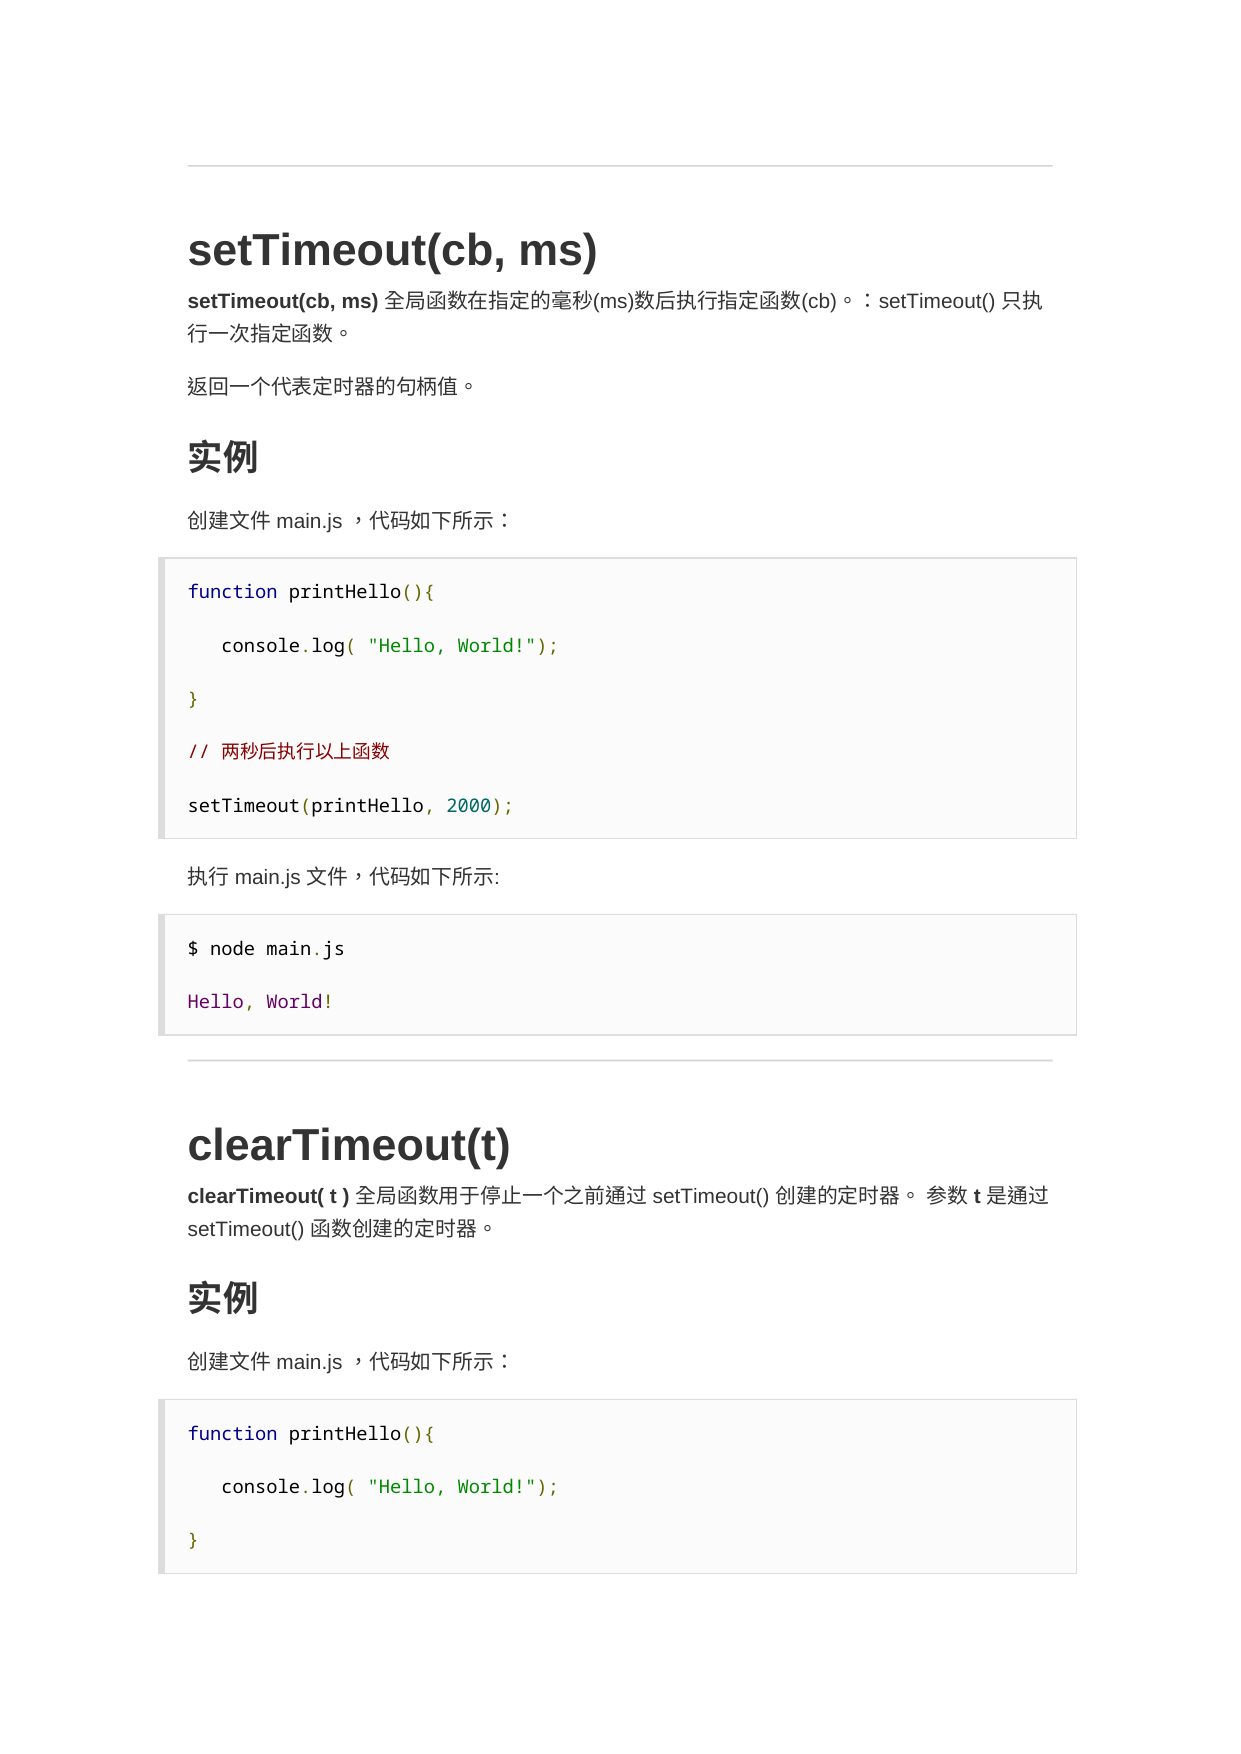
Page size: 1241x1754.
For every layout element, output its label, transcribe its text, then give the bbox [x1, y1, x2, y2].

text function printHello(){ [165, 559, 1076, 608]
text setTimeout(printHello, 2000); [165, 770, 1076, 838]
text clearTimeout(t) [187, 1111, 1053, 1176]
text // 两秒后执行以上函数 [165, 717, 1076, 768]
text 执行 main.js 文件，代码如下所示: [187, 860, 1053, 893]
text clearTimeout( t ) 全局函数用于停止一个之前通过 setTimeout() 创建的定时器。 参数 t 是通过 setTimeout() 函数创建的定时器。 [187, 1179, 1053, 1244]
text } [165, 1505, 1076, 1573]
text 创建文件 main.js ，代码如下所示： [187, 504, 1053, 536]
text console.log( "Hello, World!"); [165, 610, 1076, 661]
text function printHello(){ [165, 1400, 1076, 1449]
text 创建文件 main.js ，代码如下所示： [187, 1345, 1053, 1378]
text $ node main.js [165, 915, 1076, 964]
text console.log( "Hello, World!"); [165, 1452, 1076, 1502]
text setTimeout(cb, ms) [187, 217, 1053, 282]
text 返回一个代表定时器的句柄值。 [187, 371, 1053, 403]
text } [165, 664, 1076, 714]
text setTimeout(cb, ms) 全局函数在指定的毫秒(ms)数后执行指定函数(cb)。：setTimeout() 只执行一次指定函数。 [187, 285, 1053, 350]
text 实例 [187, 424, 1053, 489]
text 实例 [187, 1265, 1053, 1330]
text Hello, World! [165, 967, 1076, 1034]
